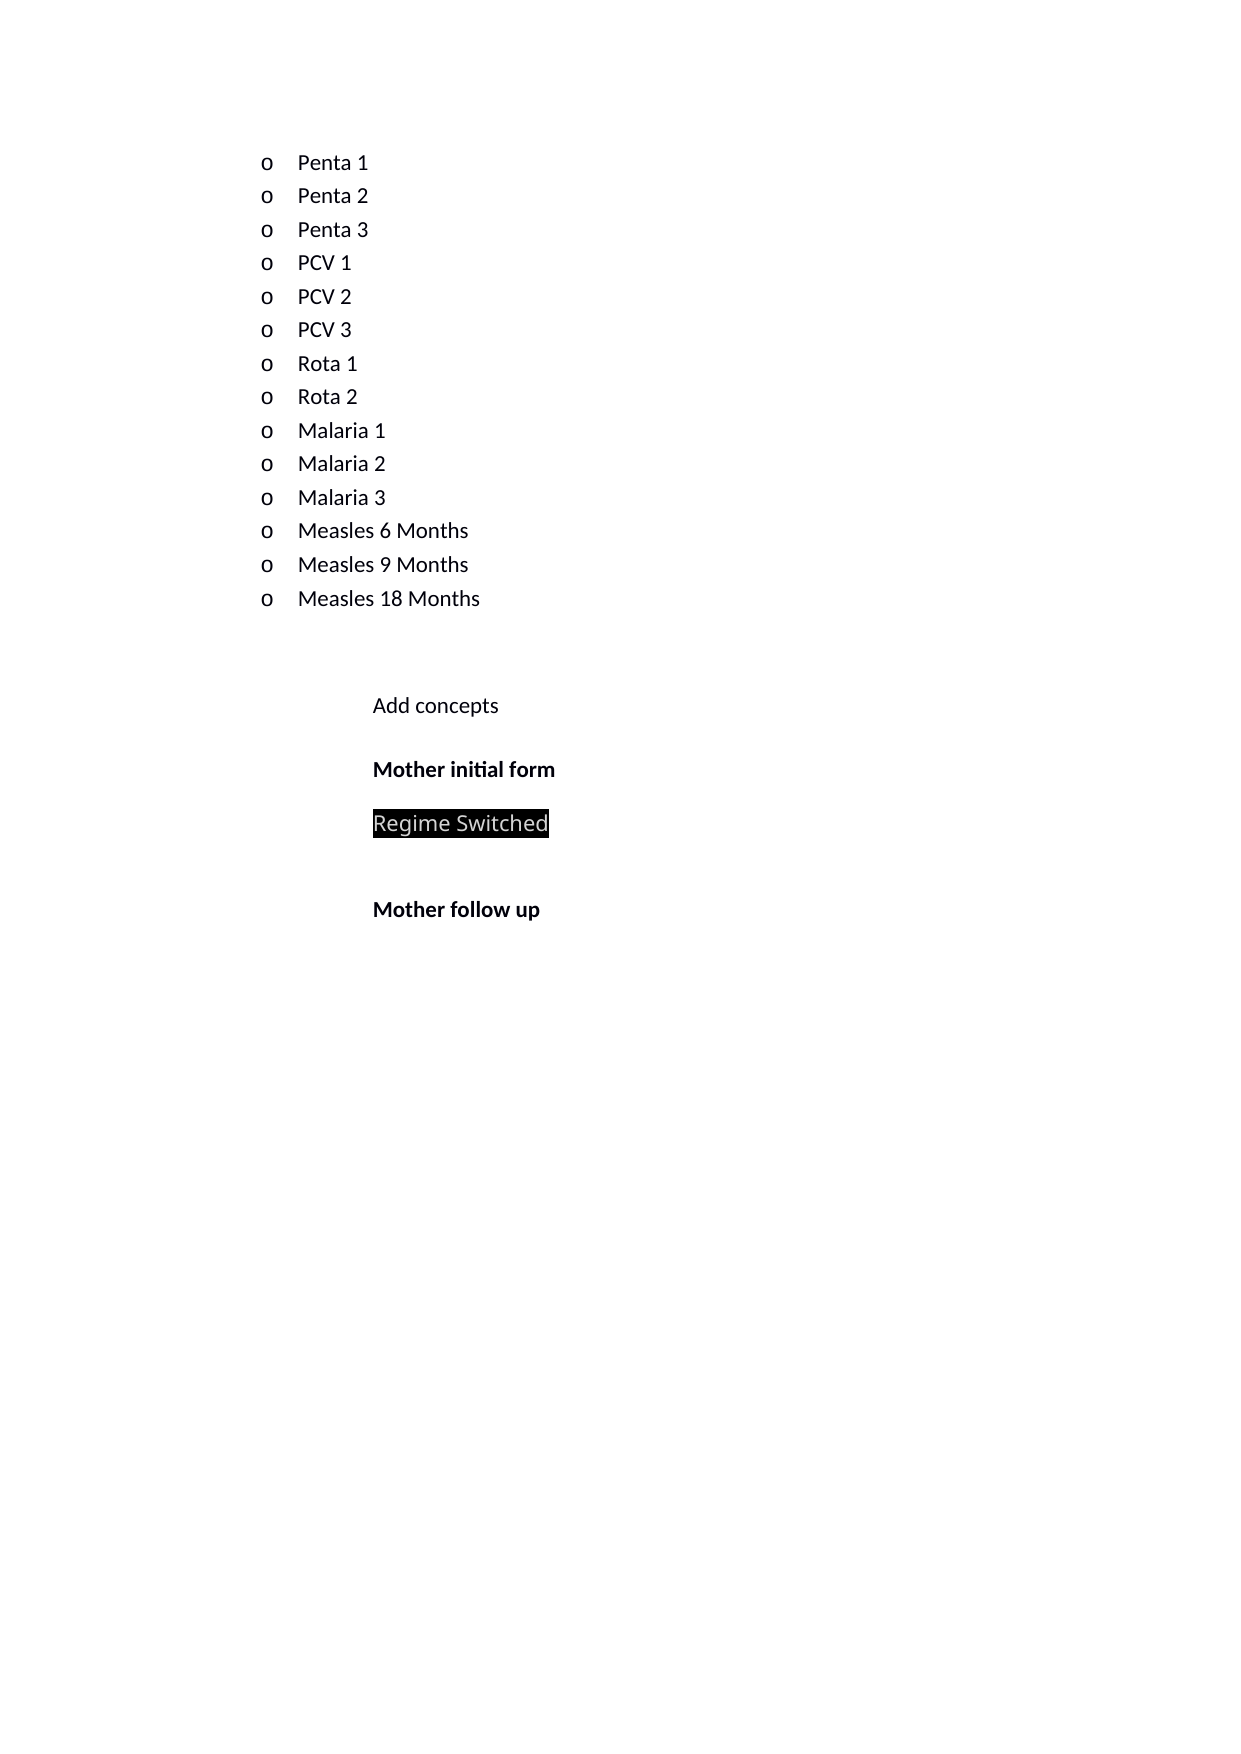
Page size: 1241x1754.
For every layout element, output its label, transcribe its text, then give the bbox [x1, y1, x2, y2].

text Regime Switched [373, 808, 1093, 838]
list Penta 1 [260, 148, 1093, 177]
list Penta 2 [260, 181, 1093, 210]
list Malaria 3 [260, 483, 1093, 512]
list Add concepts [373, 691, 1093, 719]
list Measles 9 Months [260, 550, 1093, 579]
list Measles 6 Months [260, 517, 1093, 546]
list PCV 1 [260, 248, 1093, 277]
list PCV 3 [260, 315, 1093, 344]
list Rota 1 [260, 349, 1093, 378]
list Penta 3 [260, 215, 1093, 244]
list Mother follow up [373, 896, 1093, 924]
list Rota 2 [260, 382, 1093, 412]
list Measles 18 Months [260, 584, 1093, 613]
list Malaria 2 [260, 449, 1093, 479]
list Mother initial form [373, 755, 1093, 783]
list Malaria 1 [260, 416, 1093, 445]
list PCV 2 [260, 282, 1093, 311]
